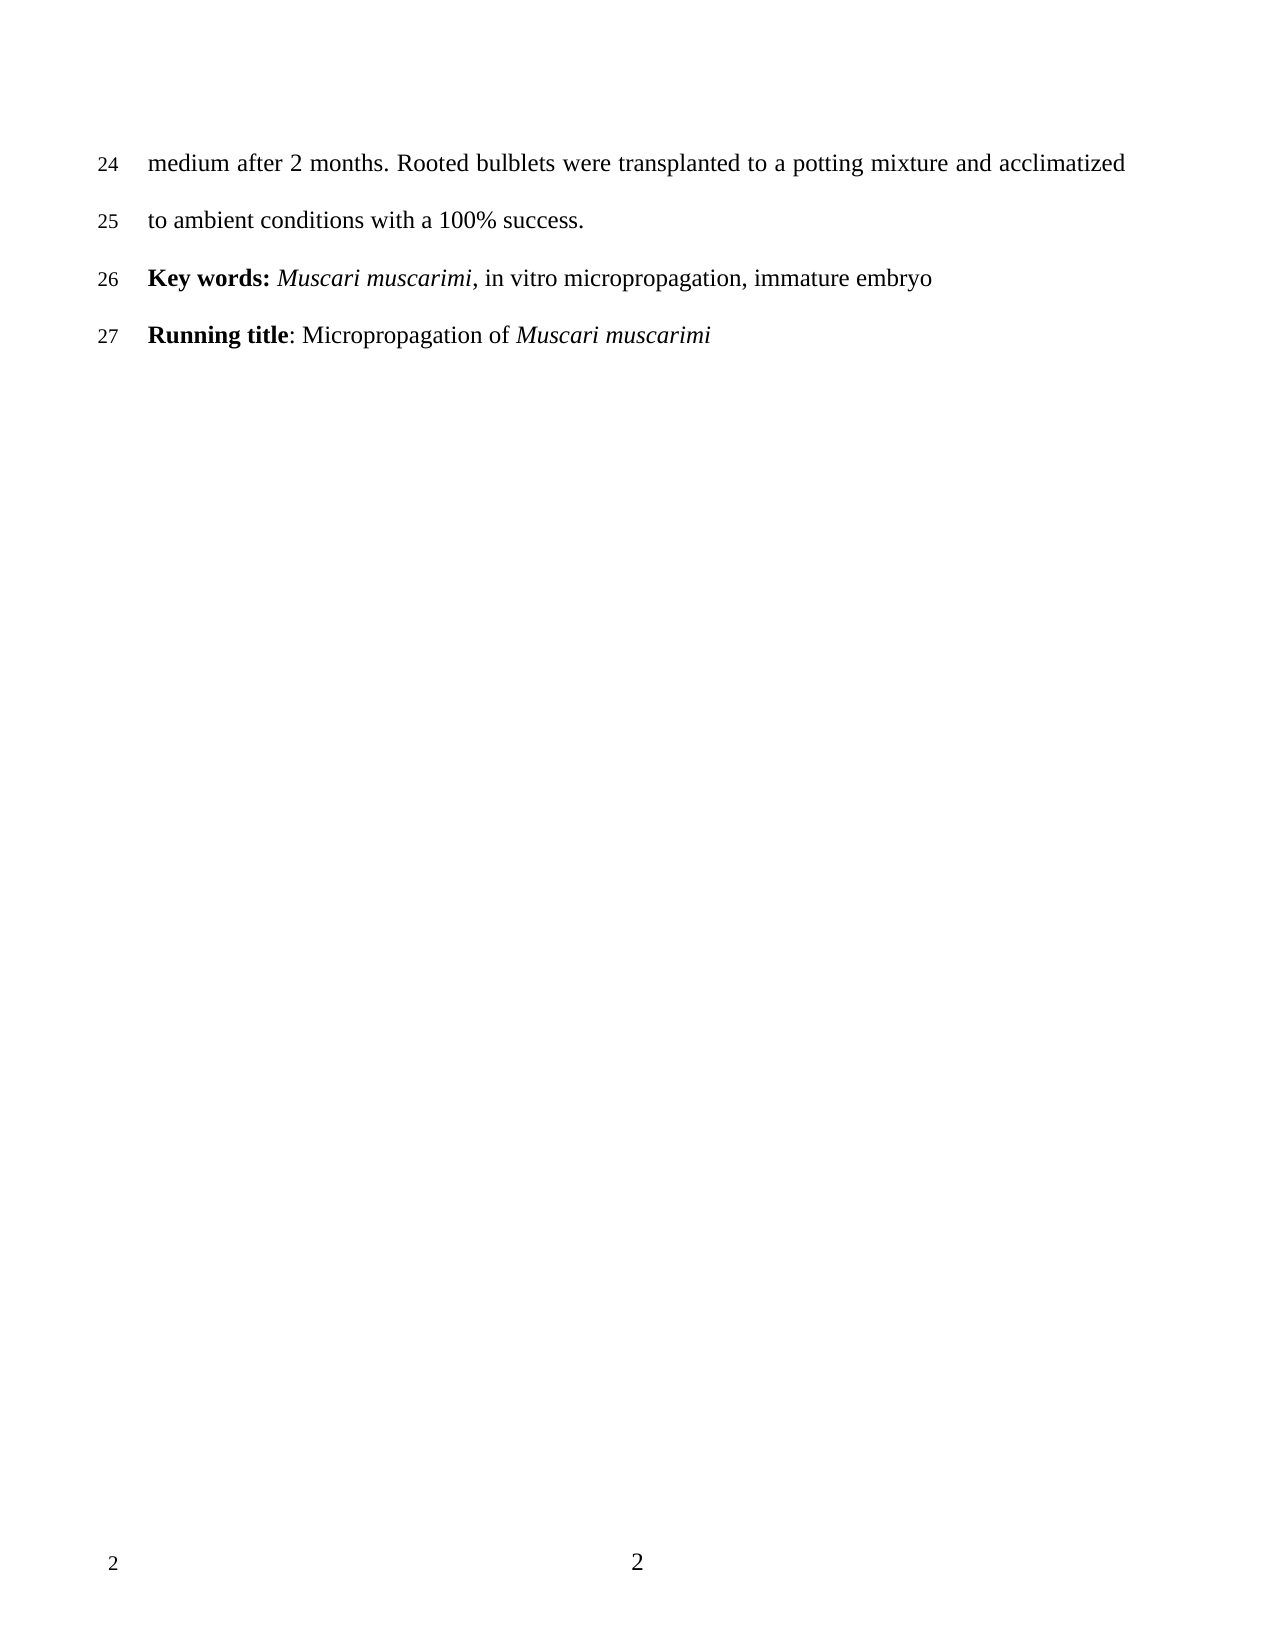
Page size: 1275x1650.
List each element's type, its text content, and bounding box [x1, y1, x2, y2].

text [148, 148, 1127, 234]
text Key words: Muscari muscarimi, in vitro micropropagation, immature embryo [148, 263, 1127, 291]
text Running title: Micropropagation of Muscari muscarimi [148, 320, 1127, 349]
